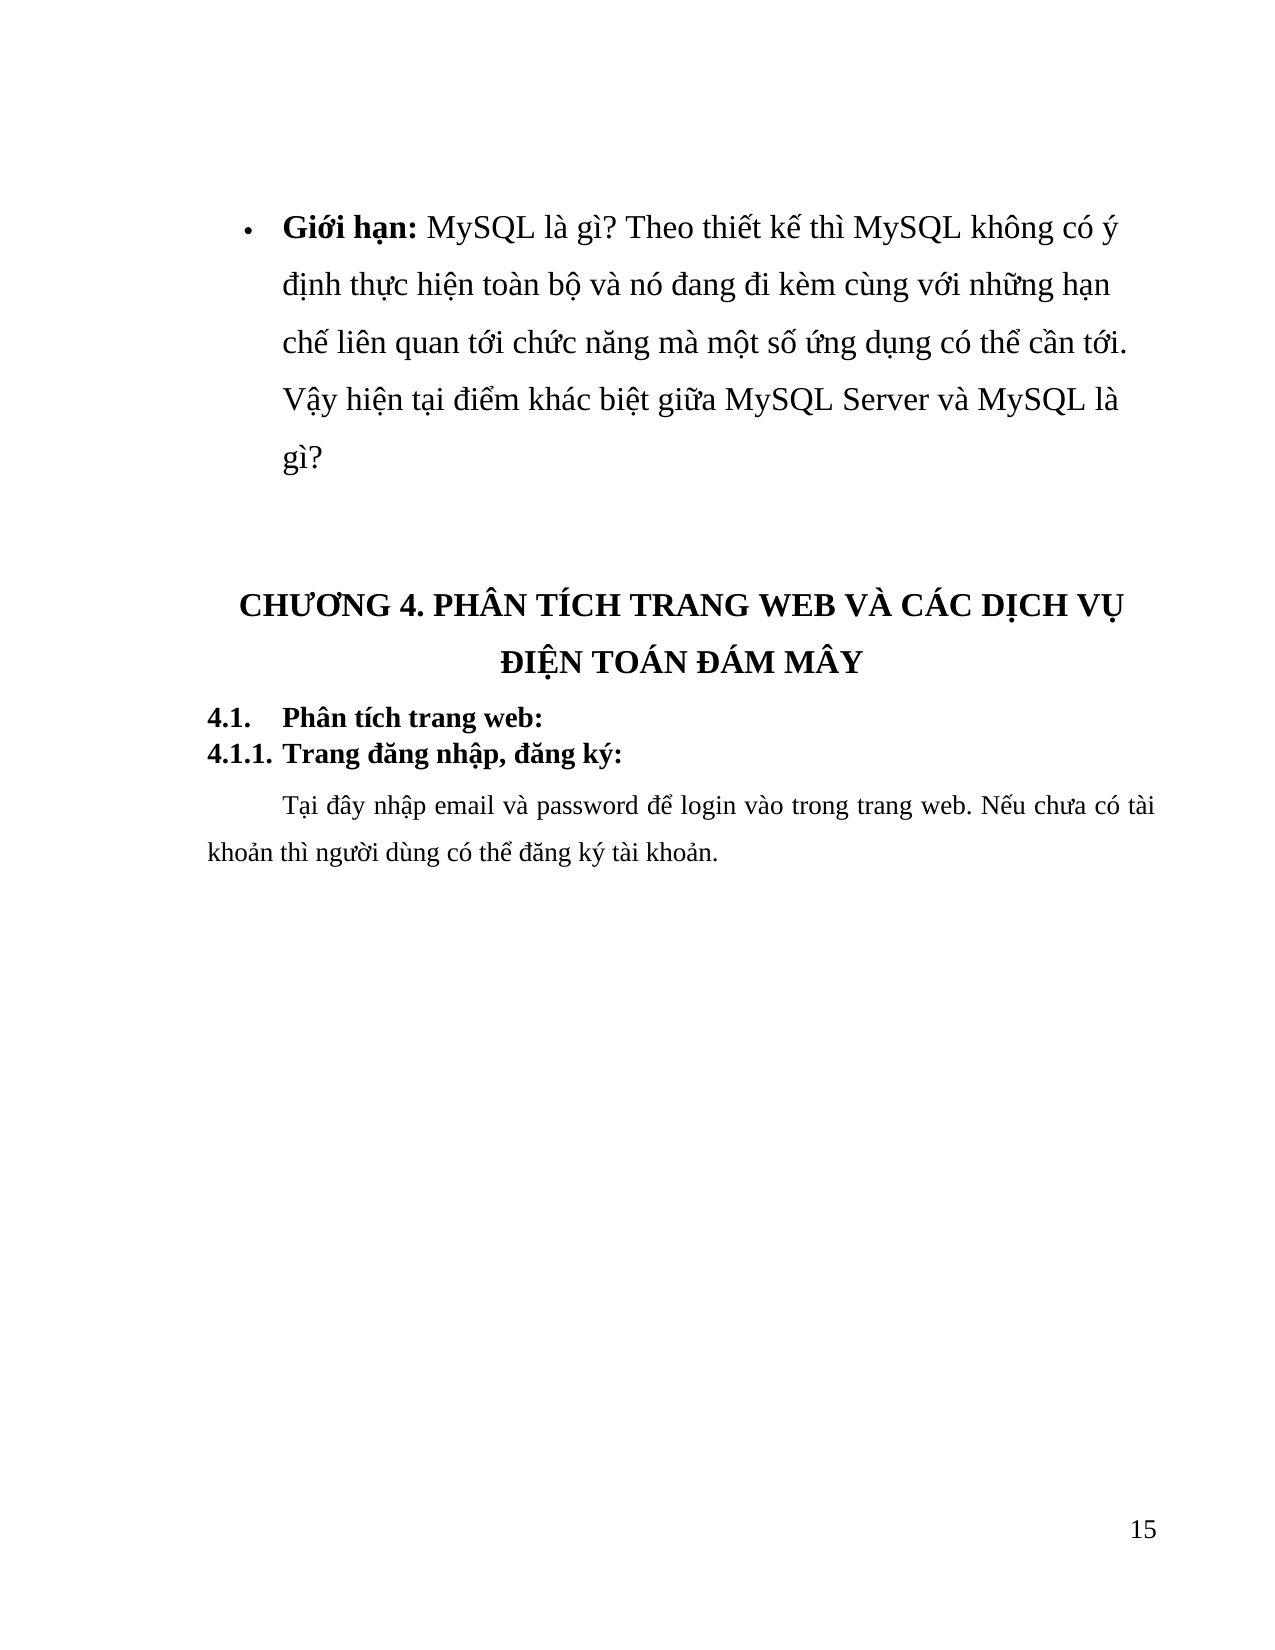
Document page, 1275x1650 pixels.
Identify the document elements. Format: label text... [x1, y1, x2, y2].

list Giới hạn: MySQL là gì? Theo thiết kế thì MySQL không có ý định thực hiện toàn bộ và nó đang đi kèm cùng với những hạn chế liên quan tới chức năng mà một số ứng dụng có thể cần tới. Vậy hiện tại điểm khác biệt giữa MySQL Server và MySQL là gì? [244, 207, 1156, 475]
text Tại đây nhập email và password để login vào trong trang web. Nếu chưa có tài khoản thì người dùng có thể đăng ký tài khoản. [207, 789, 1156, 867]
list Phân tích trang web: [207, 700, 1156, 734]
subtitle CHƯƠNG 4. PHÂN TÍCH TRANG WEB VÀ CÁC DỊCH VỤ ĐIỆN TOÁN ĐÁM MÂY [207, 585, 1156, 681]
list Trang đăng nhập, đăng ký: [207, 736, 1156, 770]
